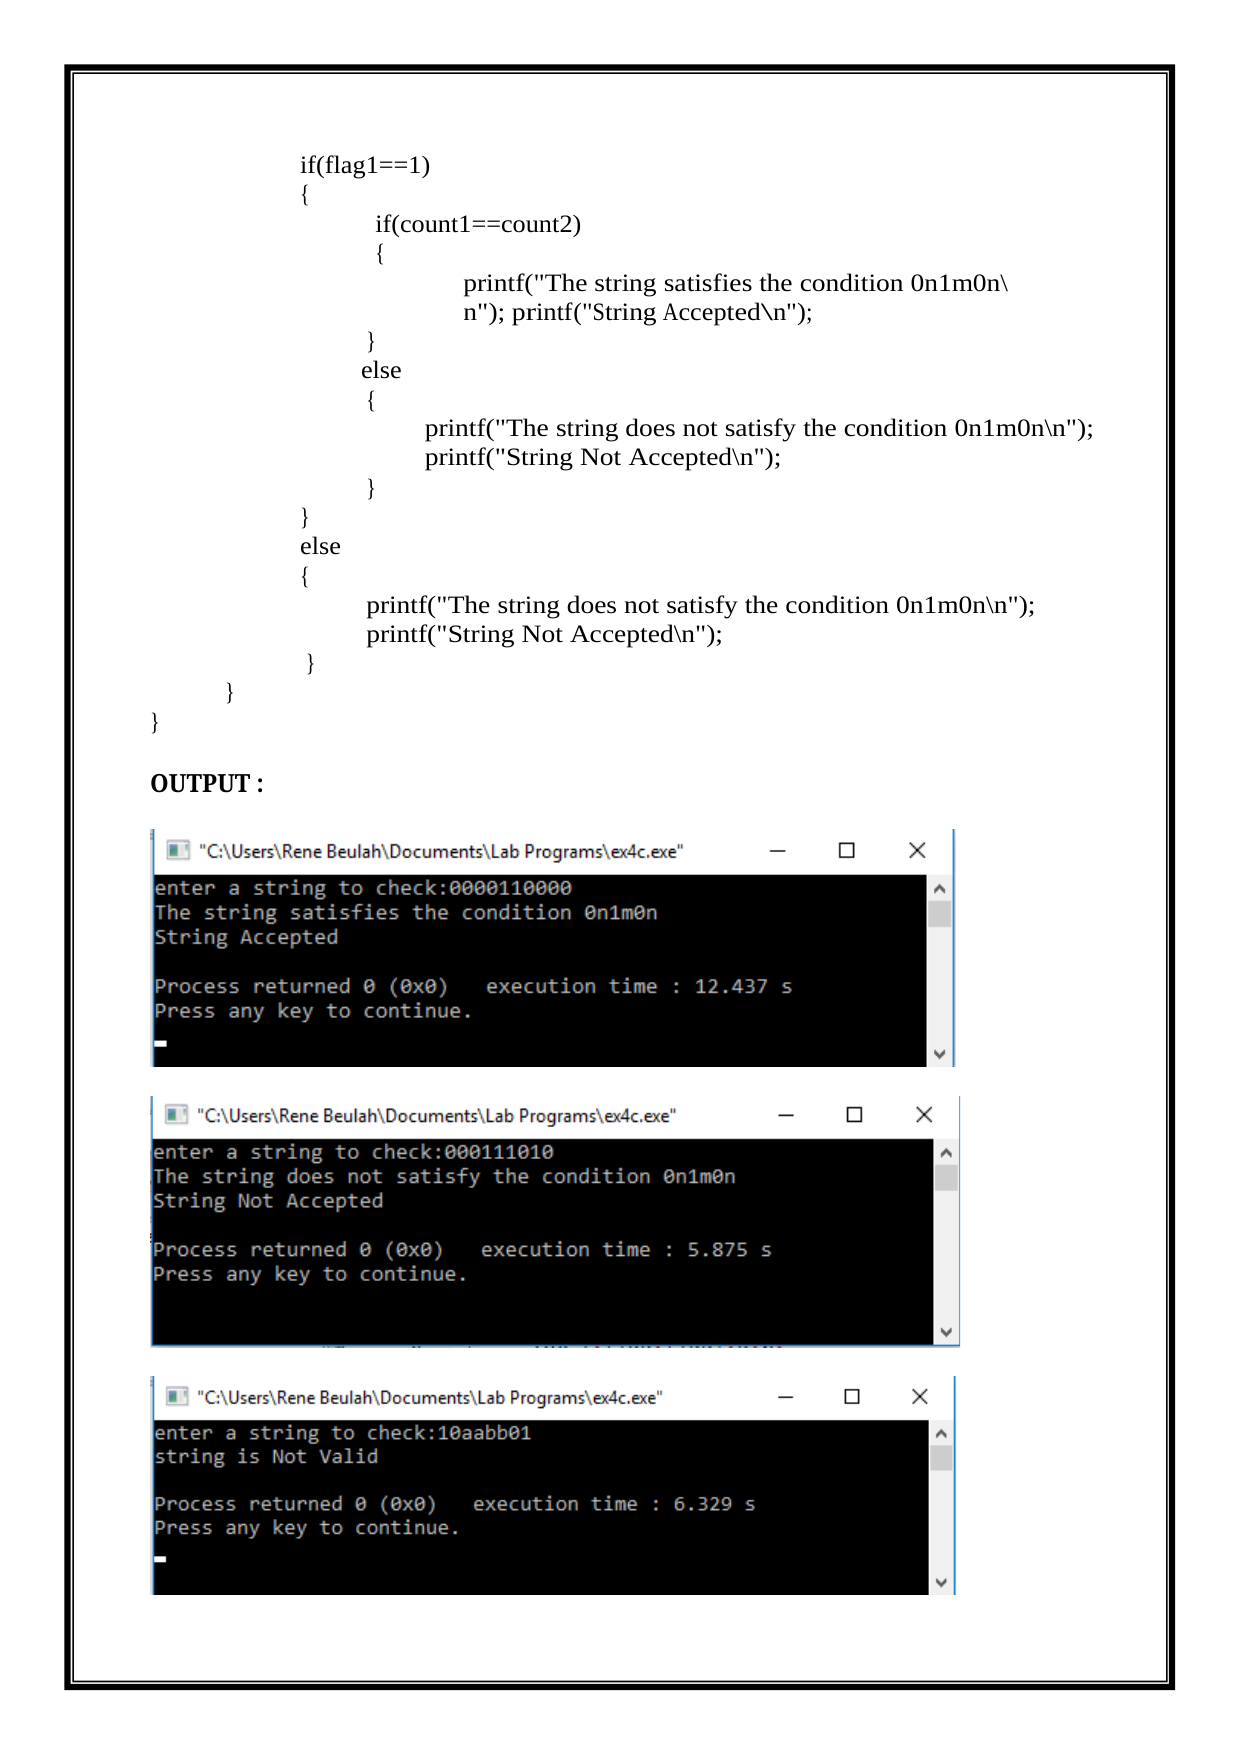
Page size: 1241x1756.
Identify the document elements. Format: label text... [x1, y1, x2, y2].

picture [150, 829, 956, 1067]
text printf("The string does not satisfy the condition 0n1m0n\n"); printf("String Not Accepted\n"); [366, 590, 1148, 648]
text if(flag1==1) [300, 150, 1148, 179]
text else [361, 356, 403, 384]
text { [300, 561, 342, 589]
text } [306, 648, 1148, 677]
text OUTPUT : [150, 766, 1148, 800]
text { [366, 385, 403, 414]
text } [366, 473, 403, 502]
text printf("The string does not satisfy the condition 0n1m0n\n"); printf("String Not Accepted\n"); [424, 413, 1148, 471]
picture [150, 1096, 961, 1348]
text { [300, 179, 1148, 208]
picture [150, 1376, 957, 1595]
text printf("The string satisfies the condition 0n1m0n\n"); printf("String Accepted\n"); [463, 268, 1041, 325]
text } [366, 326, 403, 355]
text if(count1==count2) [375, 209, 1148, 238]
text { [375, 238, 1148, 267]
text else [300, 531, 342, 560]
text } [150, 707, 1148, 735]
text } [300, 502, 342, 531]
text } [225, 677, 1148, 706]
